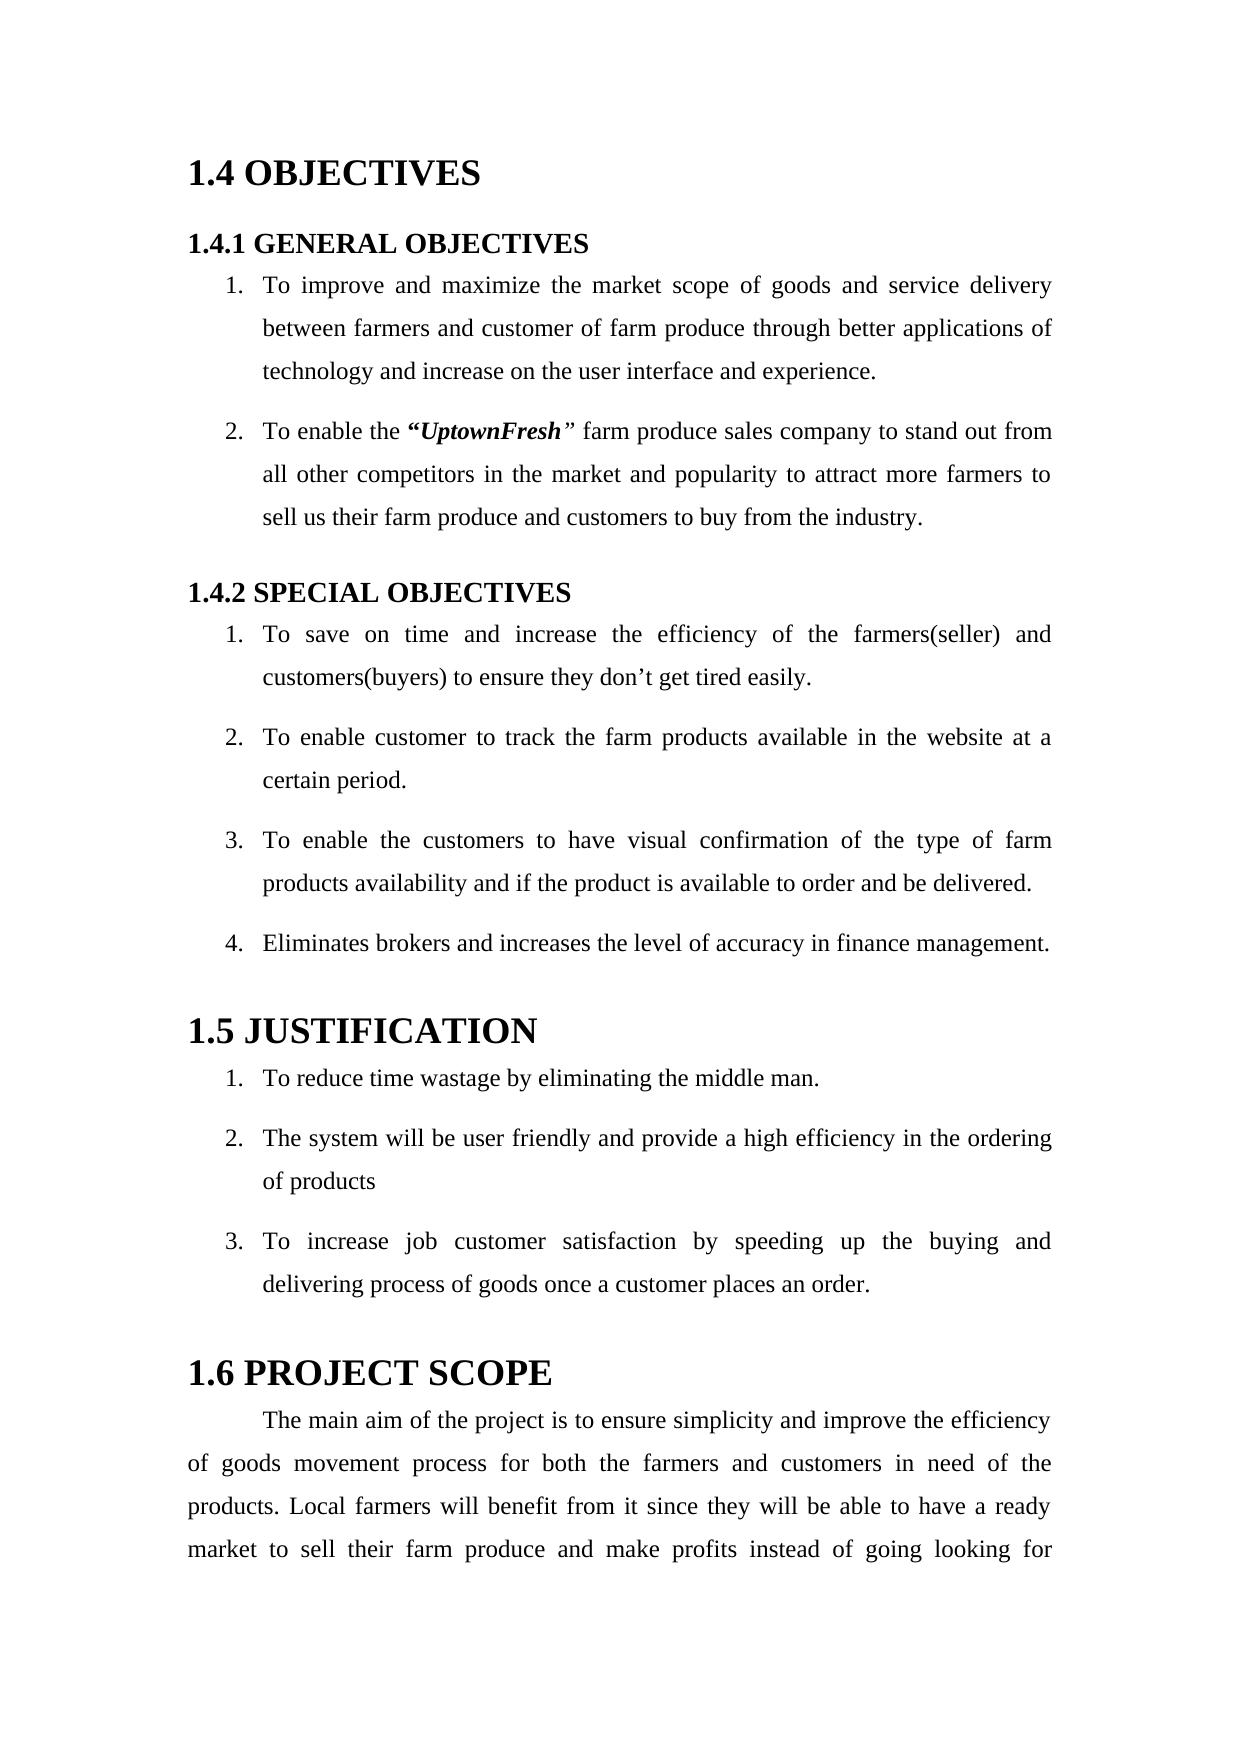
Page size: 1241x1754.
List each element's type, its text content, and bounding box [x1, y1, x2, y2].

list To enable the customers to have visual confirmation of the type of farm products availability and if the product is available to order and be delivered. [225, 825, 1053, 897]
list To enable the “UptownFresh” farm produce sales company to stand out from all other competitors in the market and popularity to attract more farmers to sell us their farm produce and customers to buy from the industry. [225, 416, 1053, 531]
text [187, 1405, 1053, 1563]
subtitle 1.5 JUSTIFICATION [187, 1009, 1053, 1052]
list To reduce time wastage by eliminating the middle man. [225, 1063, 1053, 1092]
list To enable customer to track the farm products available in the website at a certain period. [225, 722, 1053, 794]
list To increase job customer satisfaction by speeding up the buying and delivering process of goods once a customer places an order. [225, 1226, 1053, 1298]
list To save on time and increase the efficiency of the farmers(seller) and customers(buyers) to ensure they don’t get tired easily. [225, 619, 1053, 691]
list Eliminates brokers and increases the level of accuracy in finance management. [225, 928, 1053, 957]
subtitle 1.6 PROJECT SCOPE [187, 1350, 1053, 1393]
subtitle 1.4.2 SPECIAL OBJECTIVES [187, 575, 1053, 608]
list The system will be user friendly and provide a high efficiency in the ordering of products [225, 1123, 1053, 1195]
list To improve and maximize the market scope of goods and service delivery between farmers and customer of farm produce through better applications of technology and increase on the user interface and experience. [225, 270, 1053, 385]
subtitle 1.4 OBJECTIVES [187, 150, 1053, 193]
subtitle 1.4.1 GENERAL OBJECTIVES [187, 226, 1053, 259]
